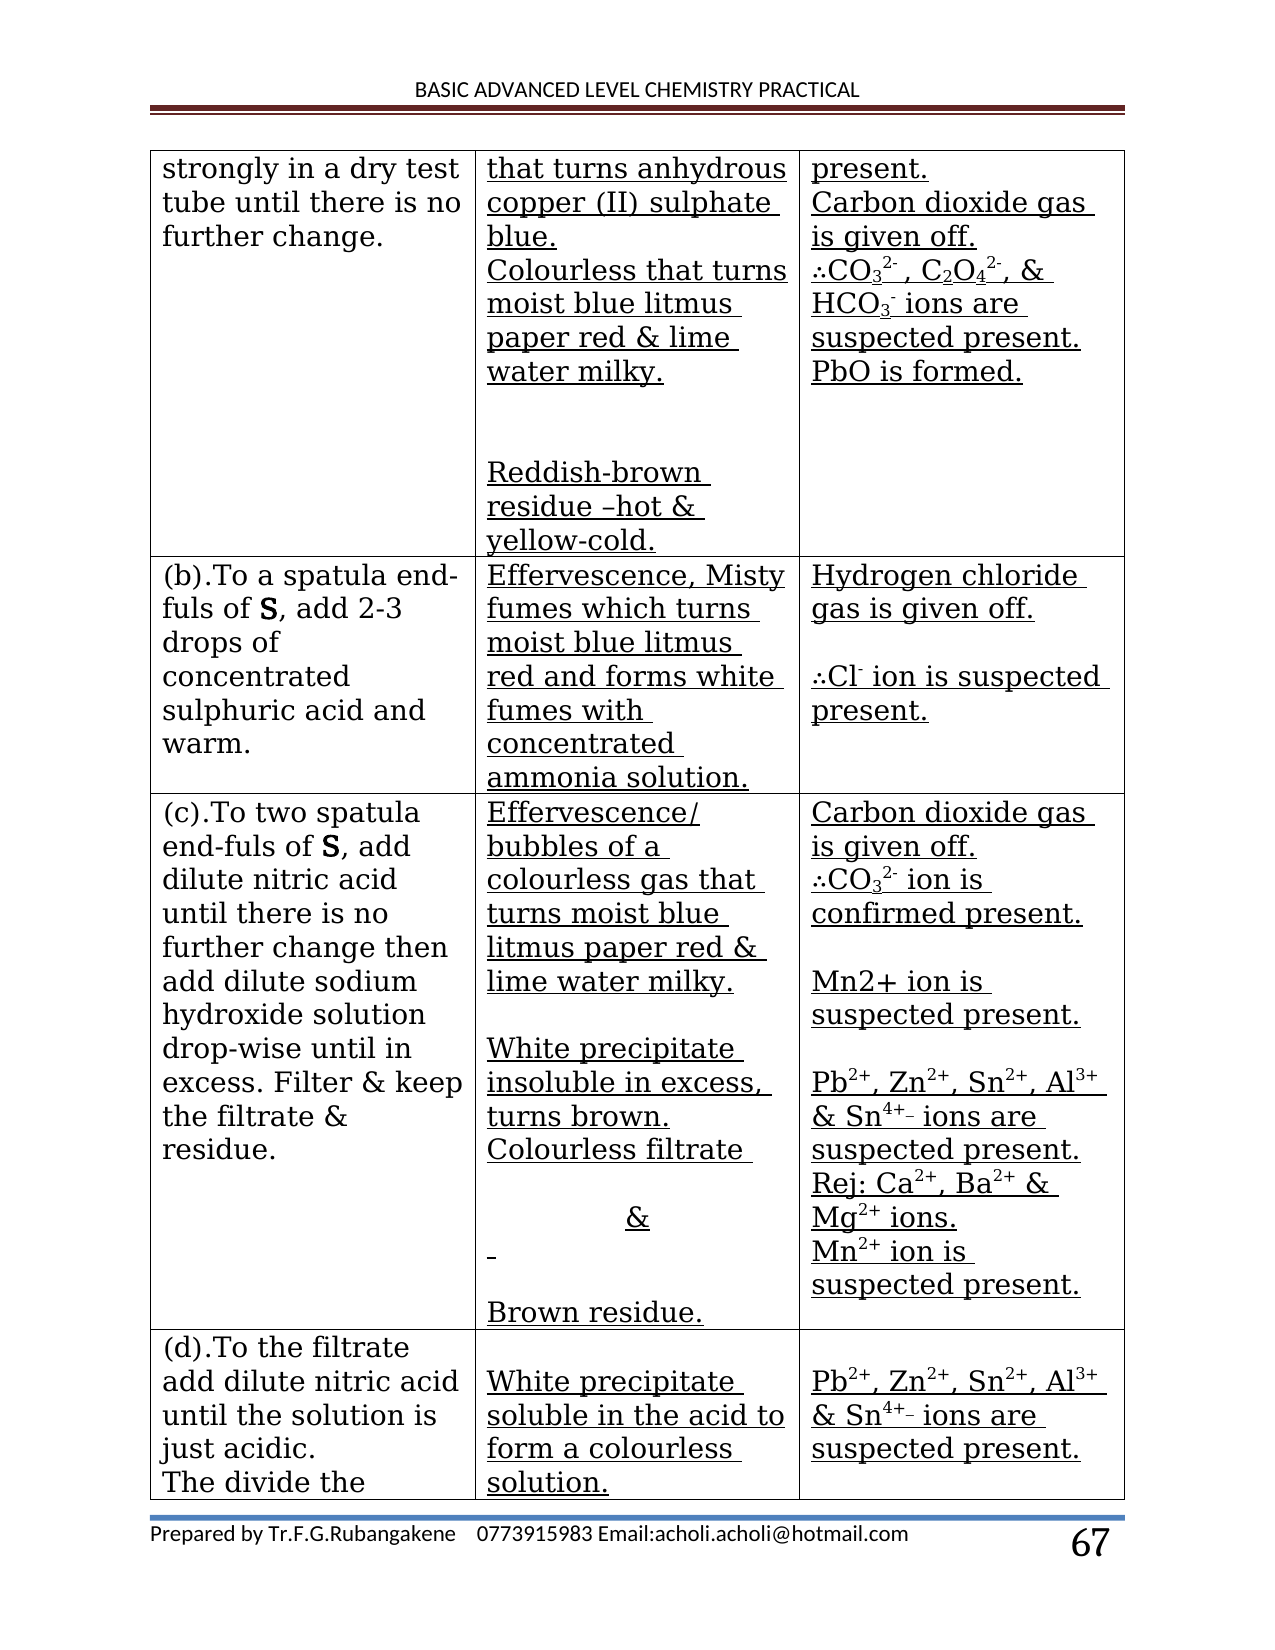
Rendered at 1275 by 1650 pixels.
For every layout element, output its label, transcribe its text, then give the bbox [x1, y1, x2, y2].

table_cell (b).To a spatula end-fuls of S, add 2-3 drops of concentrated sulphuric acid and warm. [151, 557, 475, 793]
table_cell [800, 1330, 1124, 1498]
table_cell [151, 1330, 475, 1498]
table_cell Carbon dioxide gas is given off. ∴CO32- ion is confirmed present. Mn2+ ion is suspected present. Pb2+, Zn2+, Sn2+, Al3+ & Sn4+_ ions are suspected present. Rej: Ca2+, Ba2+ & Mg2+ ions. Mn2+ ion is suspected present. [800, 794, 1124, 1329]
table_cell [476, 151, 799, 556]
table_cell (c).To two spatula end-fuls of S, add dilute nitric acid until there is no further change then add dilute sodium hydroxide solution drop-wise until in excess. Filter & keep the filtrate & residue. [151, 794, 475, 1329]
table_cell Effervescence/bubbles of a colourless gas that turns moist blue litmus paper red & lime water milky. White precipitate insoluble in excess, turns brown. Colourless filtrate & Brown residue. [476, 794, 799, 1329]
table_cell Hydrogen chloride gas is given off. ∴Cl- ion is suspected present. [800, 557, 1124, 793]
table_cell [800, 151, 1124, 556]
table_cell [151, 151, 475, 556]
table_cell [476, 1330, 799, 1498]
table_cell Effervescence, Misty fumes which turns moist blue litmus red and forms white fumes with concentrated ammonia solution. [476, 557, 799, 793]
